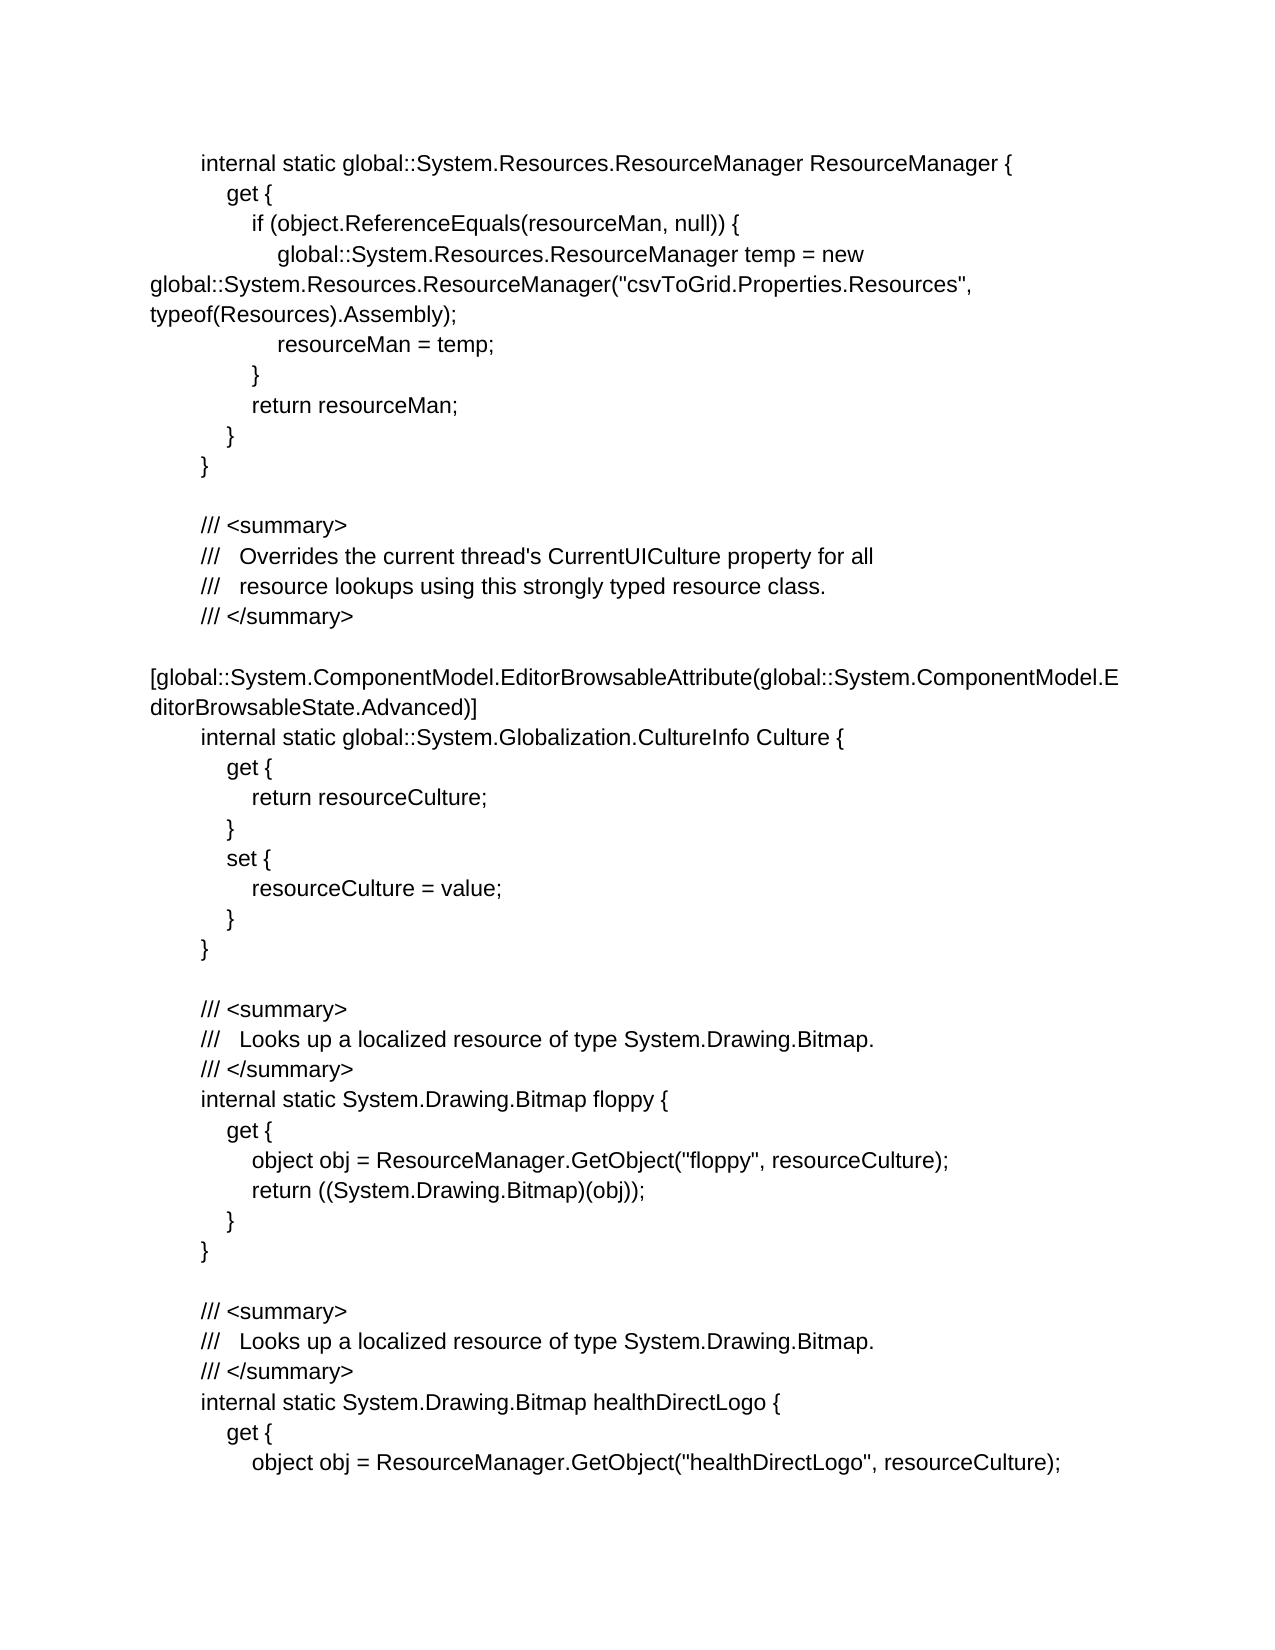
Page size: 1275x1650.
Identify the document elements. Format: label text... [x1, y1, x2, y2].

text resourceCulture = value; [150, 875, 1125, 901]
text /// Looks up a localized resource of type System.Drawing.Bitmap. [150, 1026, 1125, 1052]
text internal static global::System.Globalization.CultureInfo Culture { [150, 724, 1125, 750]
text } [150, 1237, 1125, 1264]
text internal static System.Drawing.Bitmap floppy { [150, 1086, 1125, 1113]
text /// </summary> [150, 1358, 1125, 1385]
text } [150, 361, 1125, 388]
text set { [150, 845, 1125, 871]
text /// <summary> [150, 1298, 1125, 1324]
text if (object.ReferenceEquals(resourceMan, null)) { [150, 210, 1125, 237]
text } [150, 452, 1125, 478]
text /// Overrides the current thread's CurrentUICulture property for all [150, 543, 1125, 569]
text return resourceCulture; [150, 784, 1125, 811]
text internal static global::System.Resources.ResourceManager ResourceManager { [150, 150, 1125, 176]
text get { [150, 754, 1125, 781]
text return ((System.Drawing.Bitmap)(obj)); [150, 1177, 1125, 1203]
text global::System.Resources.ResourceManager temp = new global::System.Resources.ResourceManager("csvToGrid.Properties.Resources", typeof(Resources).Assembly); [150, 241, 1125, 327]
text [global::System.ComponentModel.EditorBrowsableAttribute(global::System.ComponentModel.EditorBrowsableState.Advanced)] [150, 633, 1125, 720]
text /// resource lookups using this strongly typed resource class. [150, 573, 1125, 599]
text } [150, 422, 1125, 448]
text /// </summary> [150, 603, 1125, 629]
text } [150, 935, 1125, 962]
text } [150, 905, 1125, 932]
text internal static System.Drawing.Bitmap healthDirectLogo { [150, 1388, 1125, 1415]
text /// </summary> [150, 1056, 1125, 1083]
text return resourceMan; [150, 392, 1125, 418]
text /// <summary> [150, 996, 1125, 1022]
text get { [150, 180, 1125, 207]
text /// <summary> [150, 512, 1125, 539]
text } [150, 814, 1125, 841]
text object obj = ResourceManager.GetObject("healthDirectLogo", resourceCulture); [150, 1449, 1125, 1475]
text get { [150, 1117, 1125, 1143]
text object obj = ResourceManager.GetObject("floppy", resourceCulture); [150, 1147, 1125, 1173]
text } [150, 1207, 1125, 1234]
text get { [150, 1419, 1125, 1445]
text resourceMan = temp; [150, 331, 1125, 358]
text /// Looks up a localized resource of type System.Drawing.Bitmap. [150, 1328, 1125, 1354]
